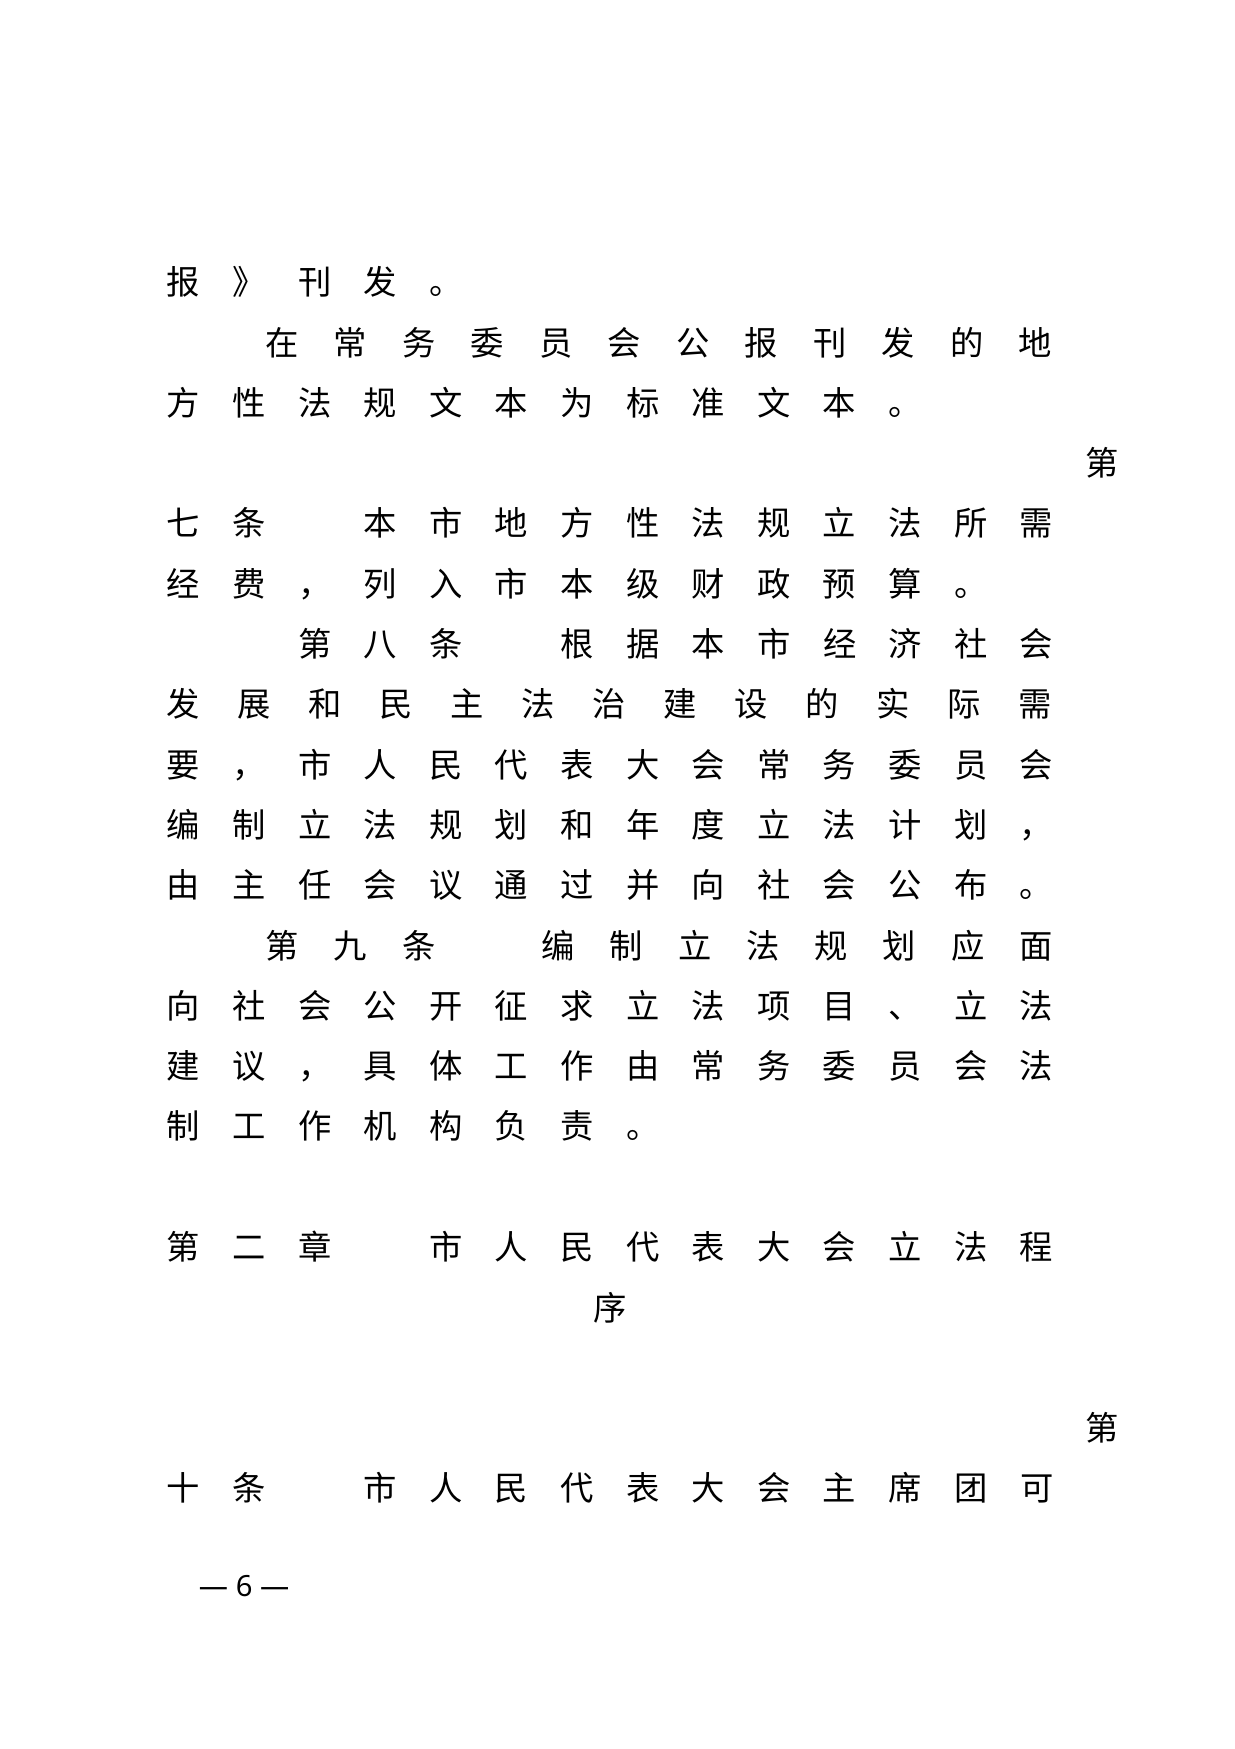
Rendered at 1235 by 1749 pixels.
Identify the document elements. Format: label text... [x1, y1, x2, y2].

text 第九条 编制立法规划应面向社会公开征求立法项目、立法建议，具体工作由常务委员会法制工作机构负责。 [167, 913, 1085, 1154]
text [167, 1396, 1085, 1516]
text 第七条 本市地方性法规立法所需经费，列入市本级财政预算。 [167, 431, 1085, 612]
text 在常务委员会公报刊发的地方性法规文本为标准文本。 [167, 310, 1085, 431]
text 第八条 根据本市经济社会发展和民主法治建设的实际需要，市人民代表大会常务委员会编制立法规划和年度立法计划，由主任会议通过并向社会公布。 [167, 612, 1085, 913]
list 第二章 市人民代表大会立法程序 [167, 1215, 1085, 1336]
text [167, 250, 1085, 310]
